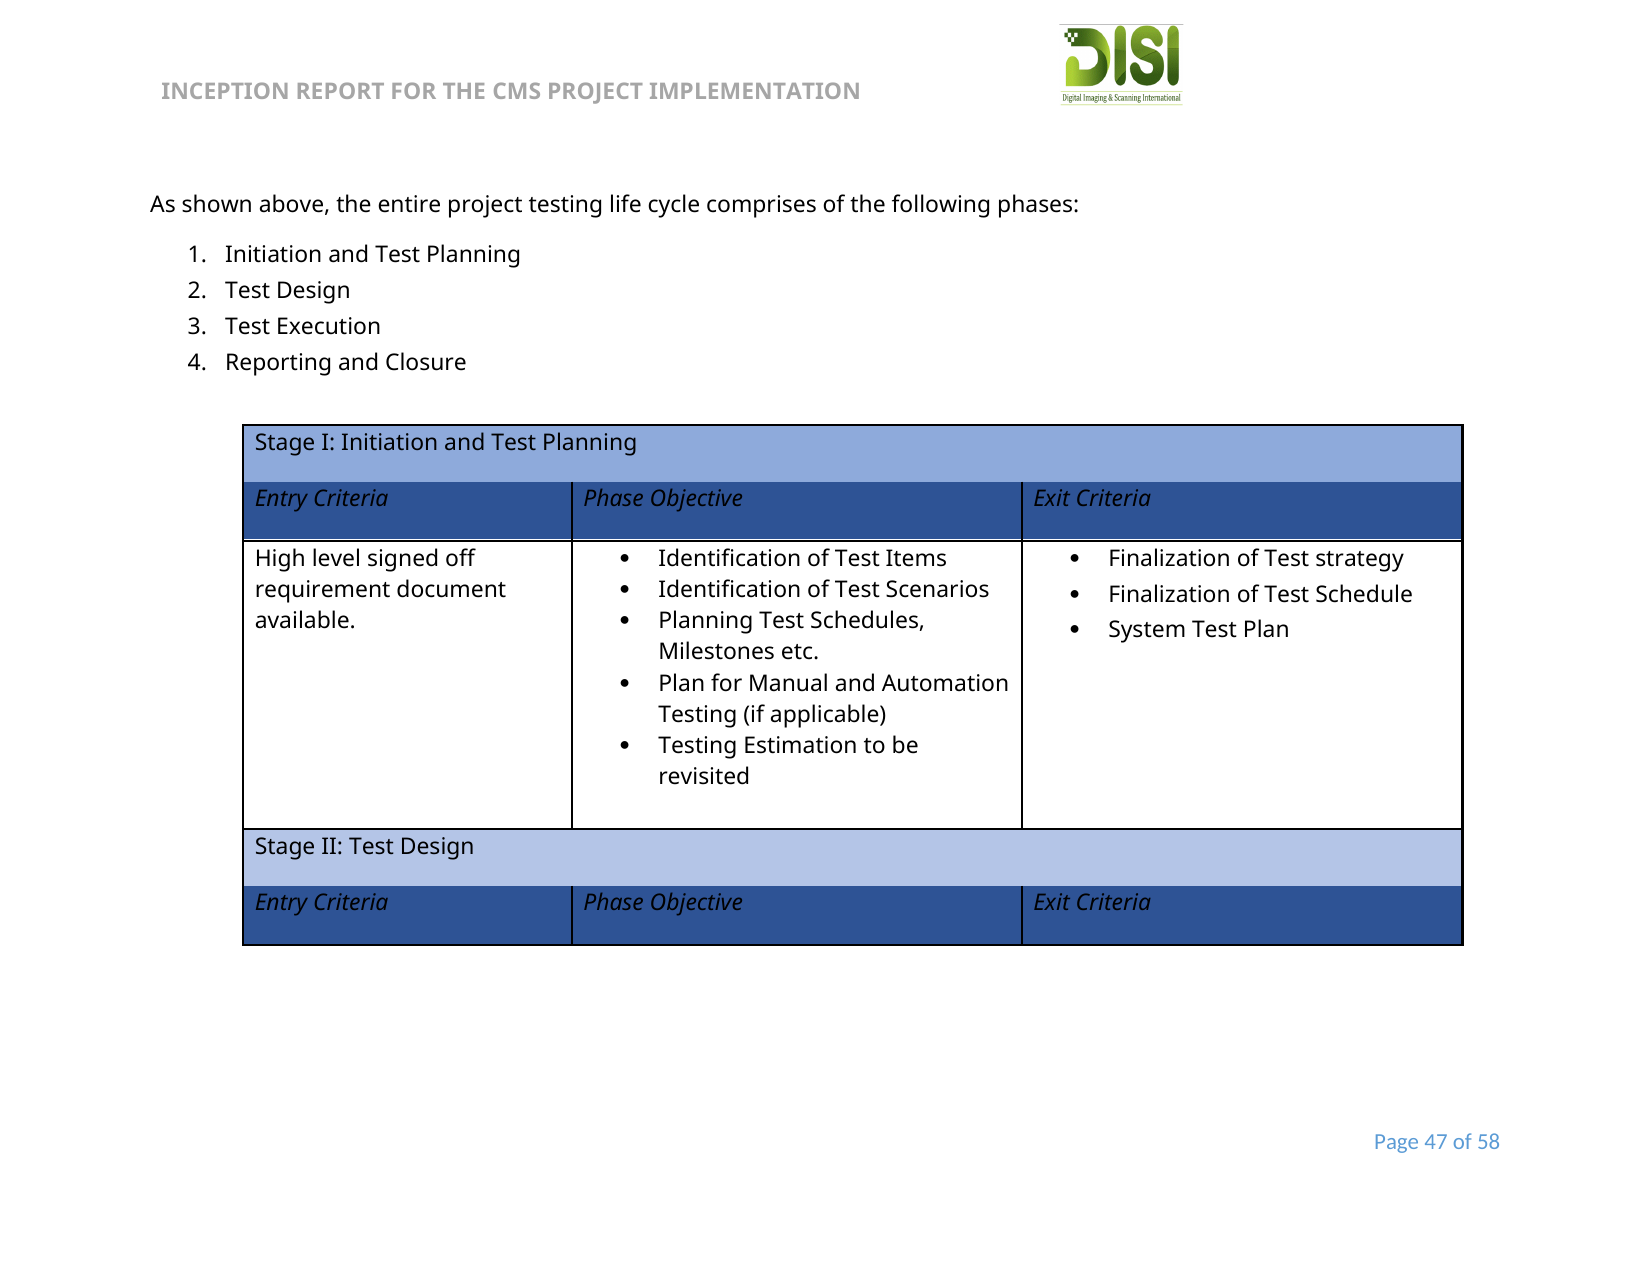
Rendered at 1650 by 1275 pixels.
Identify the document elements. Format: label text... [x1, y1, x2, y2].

table_header Stage I: Initiation and Test Planning [244, 426, 1461, 482]
table_cell Exit Criteria [1023, 886, 1461, 944]
list Test Design [187, 274, 1500, 305]
table_cell Exit Criteria [1023, 482, 1461, 539]
table_cell Phase Objective [573, 886, 1021, 944]
table_cell Entry Criteria [244, 886, 571, 944]
table_cell Identification of Test Items Identification of Test Scenarios Planning Test Schedules, Milestones etc. Plan for Manual and Automation Testing (if applicable) Testing Estimation to be revisited [573, 542, 1021, 828]
table_cell Phase Objective [573, 482, 1021, 539]
picture [1059, 24, 1184, 106]
table_cell Entry Criteria [244, 482, 571, 539]
list Reporting and Closure [187, 346, 1500, 377]
list Test Execution [187, 310, 1500, 341]
list Initiation and Test Planning [187, 238, 1500, 269]
table_cell Finalization of Test strategy Finalization of Test Schedule System Test Plan [1023, 542, 1461, 828]
table_cell Stage II: Test Design [244, 830, 1461, 886]
text As shown above, the entire project testing life cycle comprises of the following phases: [150, 187, 1500, 219]
table_cell High level signed off requirement document available. [244, 542, 571, 828]
